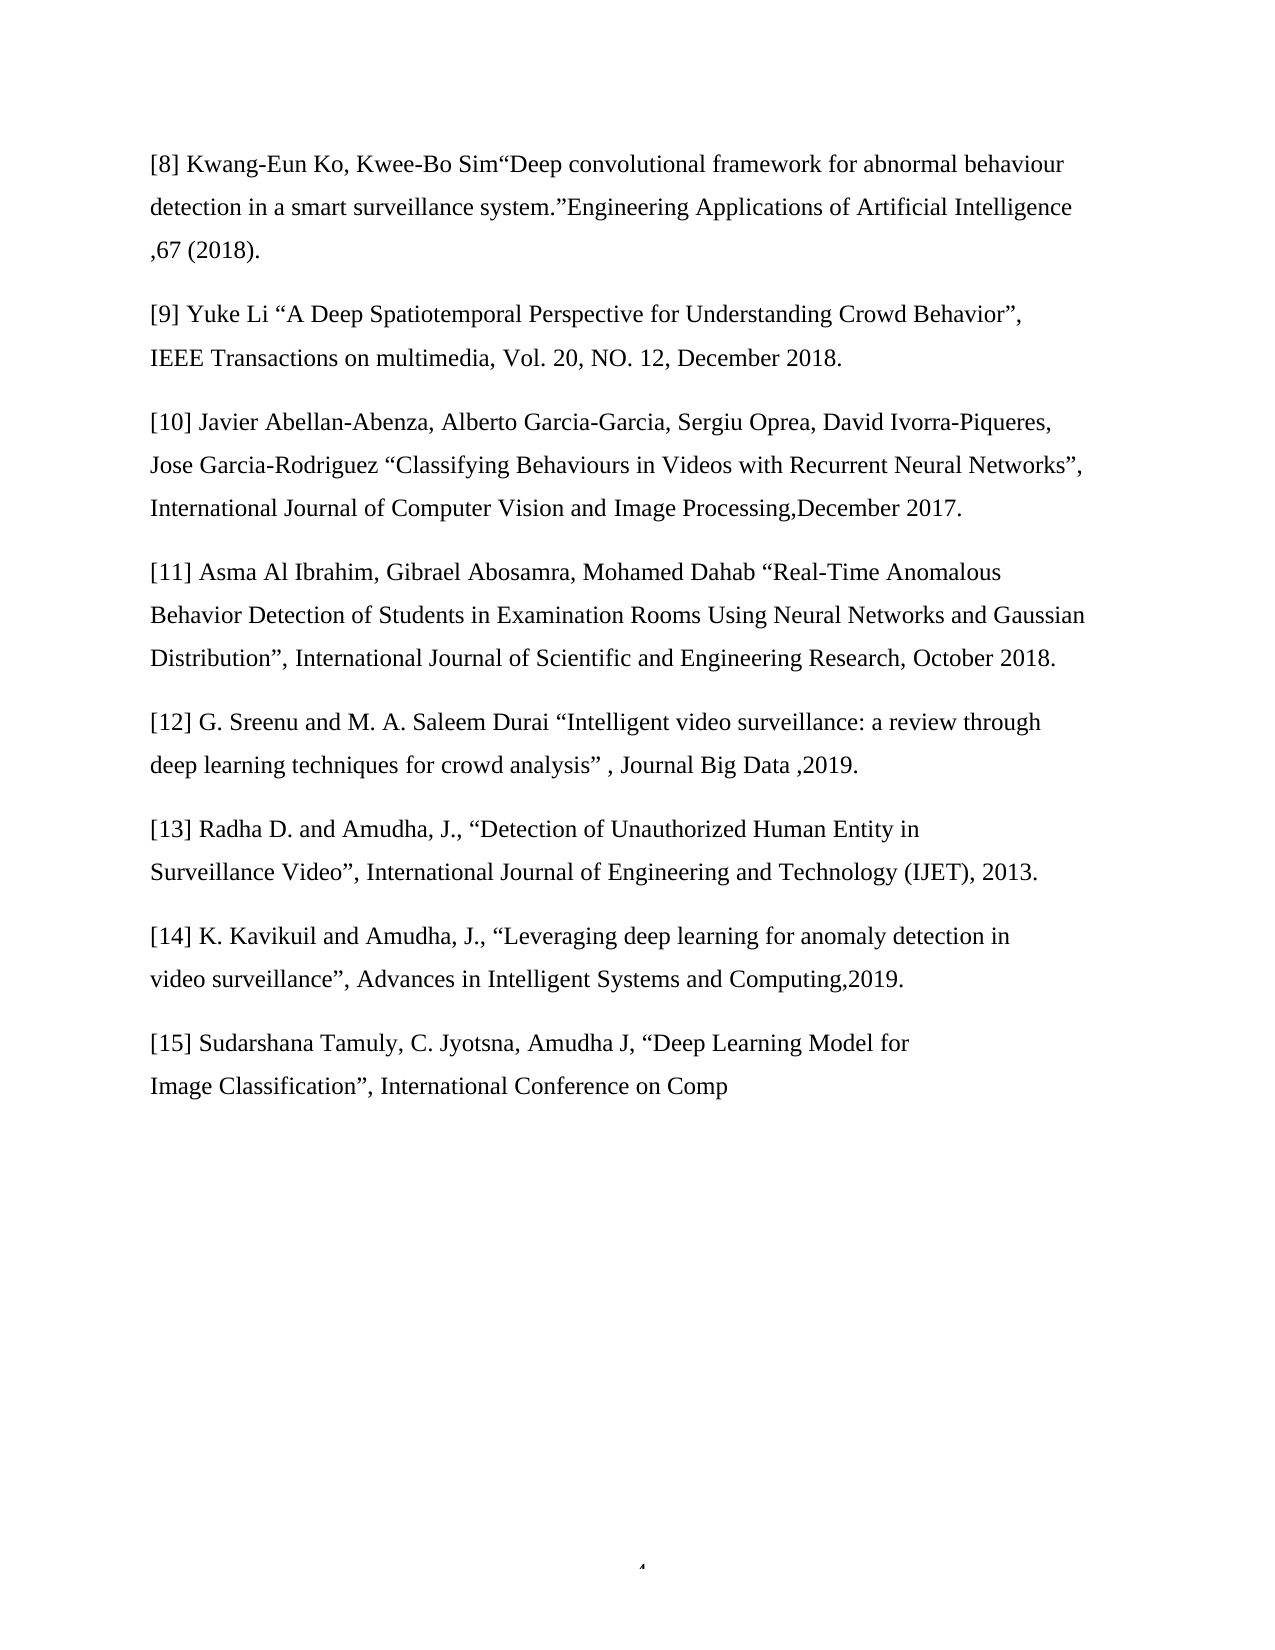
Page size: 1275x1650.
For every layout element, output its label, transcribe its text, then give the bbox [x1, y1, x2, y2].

list G. Sreenu and M. A. Saleem Durai “Intelligent video surveillance: a review through deep learning techniques for crowd analysis” , Journal Big Data ,2019. [150, 707, 1093, 779]
list Radha D. and Amudha, J., “Detection of Unauthorized Human Entity in Surveillance Video”, International Journal of Engineering and Technology (IJET), 2013. [150, 814, 1049, 886]
list Yuke Li “A Deep Spatiotemporal Perspective for Understanding Crowd Behavior”, IEEE Transactions on multimedia, Vol. 20, NO. 12, December 2018. [150, 299, 1081, 371]
list K. Kavikuil and Amudha, J., “Leveraging deep learning for anomaly detection in video surveillance”, Advances in Intelligent Systems and Computing,2019. [150, 921, 1070, 993]
list Asma Al Ibrahim, Gibrael Abosamra, Mohamed Dahab “Real-Time Anomalous Behavior Detection of Students in Examination Rooms Using Neural Networks and Gaussian Distribution”, International Journal of Scientific and Engineering Research, October 2018. [150, 557, 1098, 672]
list Javier Abellan-Abenza, Alberto Garcia-Garcia, Sergiu Oprea, David Ivorra-Piqueres, Jose Garcia-Rodriguez “Classifying Behaviours in Videos with Recurrent Neural Networks”, International Journal of Computer Vision and Image Processing,December 2017. [150, 407, 1101, 522]
list Kwang-Eun Ko, Kwee-Bo Sim“Deep convolutional framework for abnormal behaviour detection in a smart surveillance system.”Engineering Applications of Artificial Intelligence ,67 (2018). [150, 149, 1108, 264]
list Sudarshana Tamuly, C. Jyotsna, Amudha J, “Deep Learning Model for Image Classification”, International Conference on Comp [150, 1028, 976, 1100]
